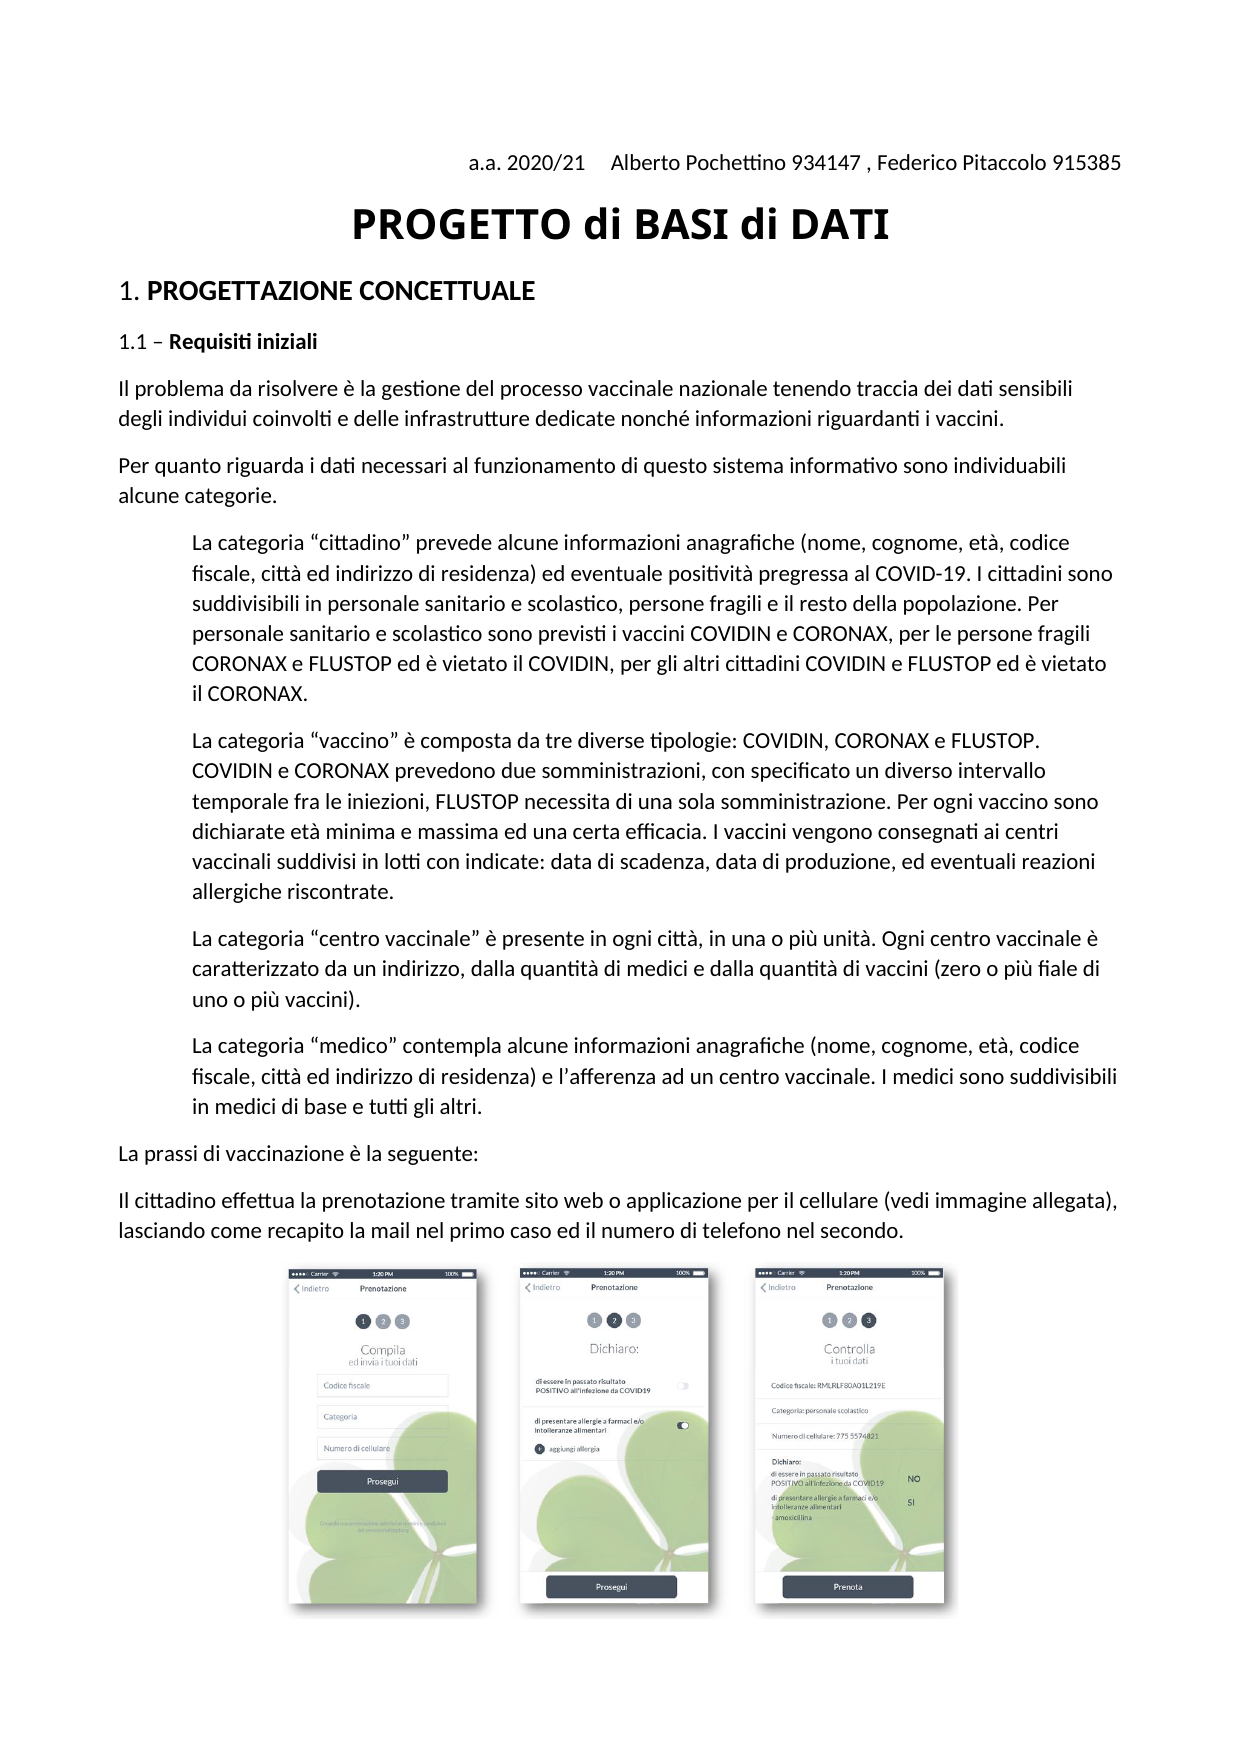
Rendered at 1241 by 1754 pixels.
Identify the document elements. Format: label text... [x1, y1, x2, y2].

text Il cittadino effettua la prenotazione tramite sito web o applicazione per il cellulare (vedi immagine allegata), lasciando come recapito la mail nel primo caso ed il numero di telefono nel secondo. [118, 1186, 1122, 1244]
text Il problema da risolvere è la gestione del processo vaccinale nazionale tenendo traccia dei dati sensibili degli individui coinvolti e delle infrastrutture dedicate nonché informazioni riguardanti i vaccini. [118, 374, 1122, 433]
text 1.1 – Requisiti iniziali [118, 327, 1122, 356]
text La categoria “cittadino” prevede alcune informazioni anagrafiche (nome, cognome, età, codice fiscale, città ed indirizzo di residenza) ed eventuale positività pregressa al COVID-19. I cittadini sono suddivisibili in personale sanitario e scolastico, persone fragili e il resto della popolazione. Per personale sanitario e scolastico sono previsti i vaccini COVIDIN e CORONAX, per le persone fragili CORONAX e FLUSTOP ed è vietato il COVIDIN, per gli altri cittadini COVIDIN e FLUSTOP ed è vietato il CORONAX. [192, 528, 1122, 708]
picture [281, 1262, 959, 1619]
text a.a. 2020/21 Alberto Pochettino 934147 , Federico Pitaccolo 915385 [192, 148, 1122, 176]
text La categoria “vaccino” è composta da tre diverse tipologie: COVIDIN, CORONAX e FLUSTOP. COVIDIN e CORONAX prevedono due somministrazioni, con specificato un diverso intervallo temporale fra le iniezioni, FLUSTOP necessita di una sola somministrazione. Per ogni vaccino sono dichiarate età minima e massima ed una certa efficacia. I vaccini vengono consegnati ai centri vaccinali suddivisi in lotti con indicate: data di scadenza, data di produzione, ed eventuali reazioni allergiche riscontrate. [192, 726, 1122, 906]
text La prassi di vaccinazione è la seguente: [118, 1139, 1122, 1167]
text La categoria “medico” contempla alcune informazioni anagrafiche (nome, cognome, età, codice fiscale, città ed indirizzo di residenza) e l’afferenza ad un centro vaccinale. I medici sono suddivisibili in medici di base e tutti gli altri. [192, 1032, 1122, 1120]
text Per quanto riguarda i dati necessari al funzionamento di questo sistema informativo sono individuabili alcune categorie. [118, 451, 1122, 510]
text PROGETTO di BASI di DATI [118, 194, 1122, 251]
text 1. PROGETTAZIONE CONCETTUALE [118, 272, 1122, 308]
text La categoria “centro vaccinale” è presente in ogni città, in una o più unità. Ogni centro vaccinale è caratterizzato da un indirizzo, dalla quantità di medici e dalla quantità di vaccini (zero o più fiale di uno o più vaccini). [192, 924, 1122, 1013]
